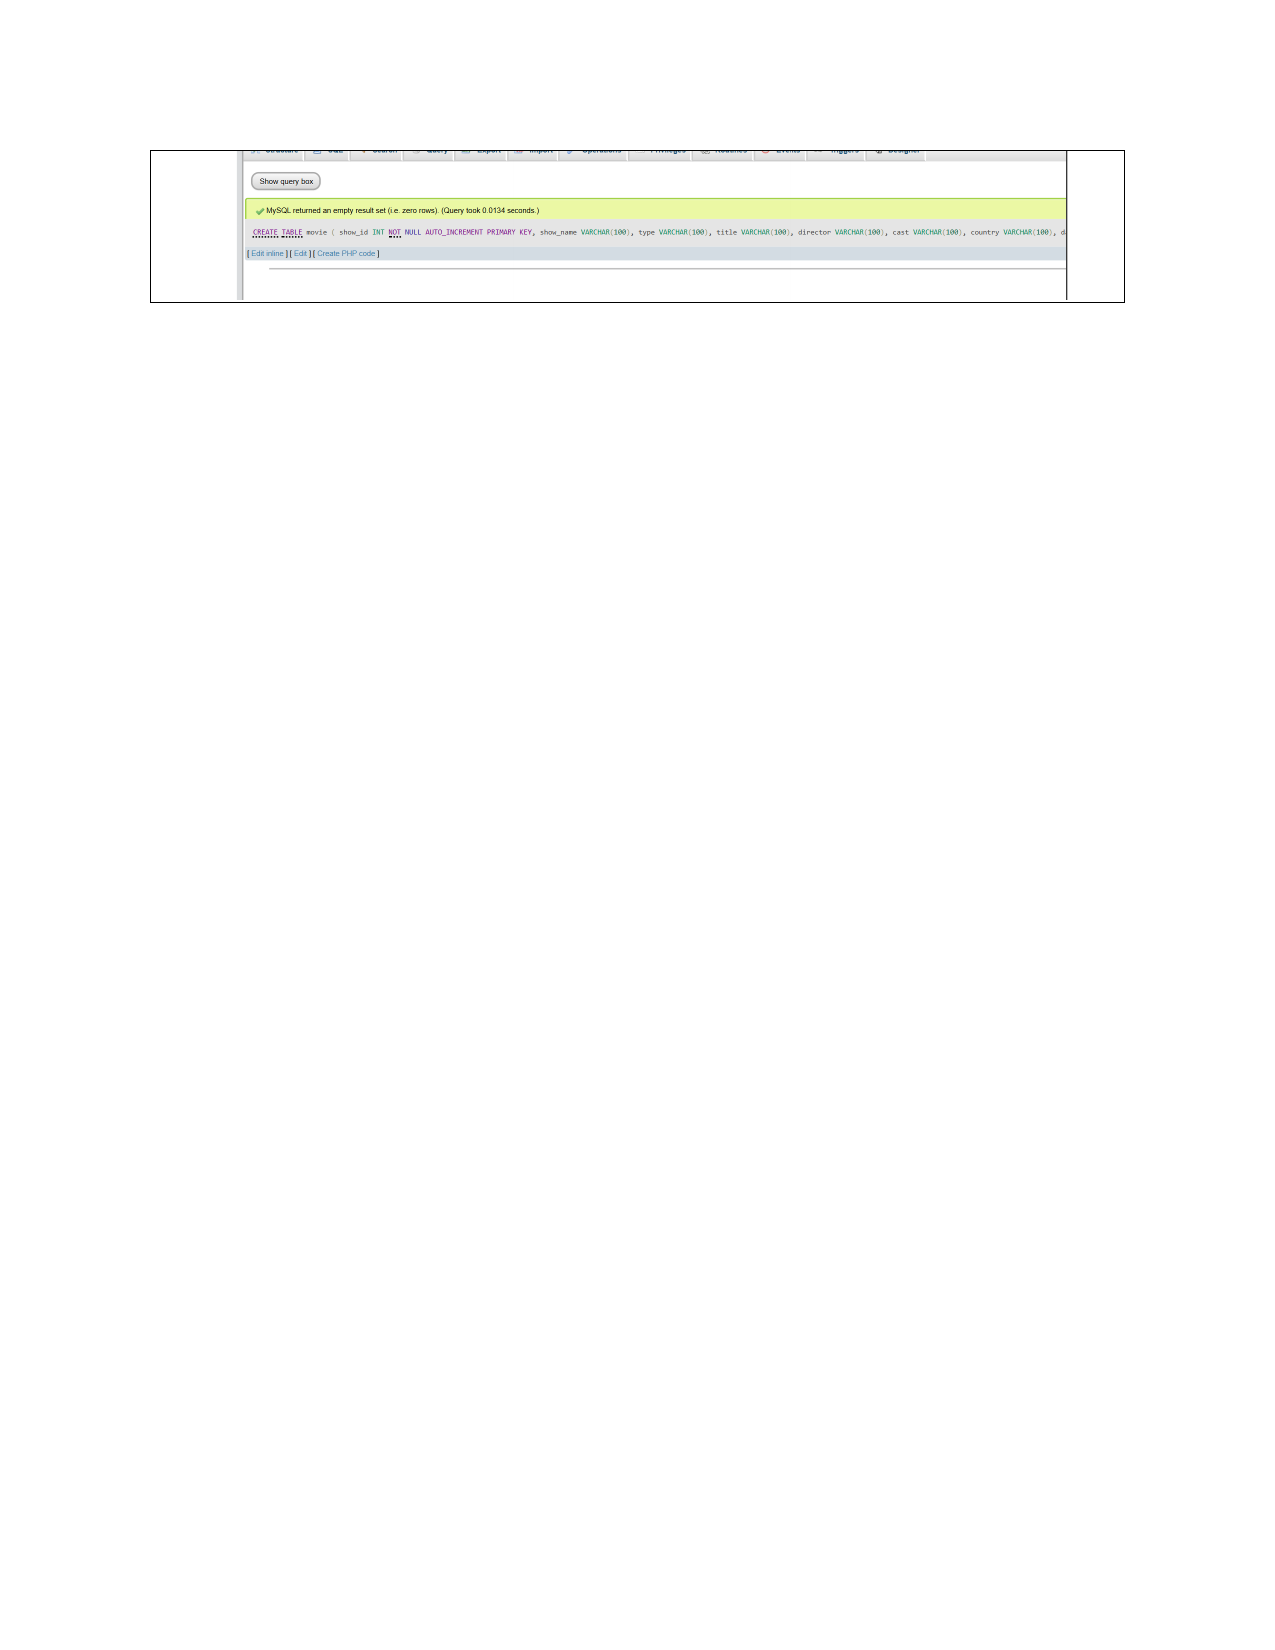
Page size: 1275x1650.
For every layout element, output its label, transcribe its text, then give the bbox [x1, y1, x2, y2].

picture [236, 151, 1068, 300]
table_cell Jjj [151, 151, 1124, 302]
